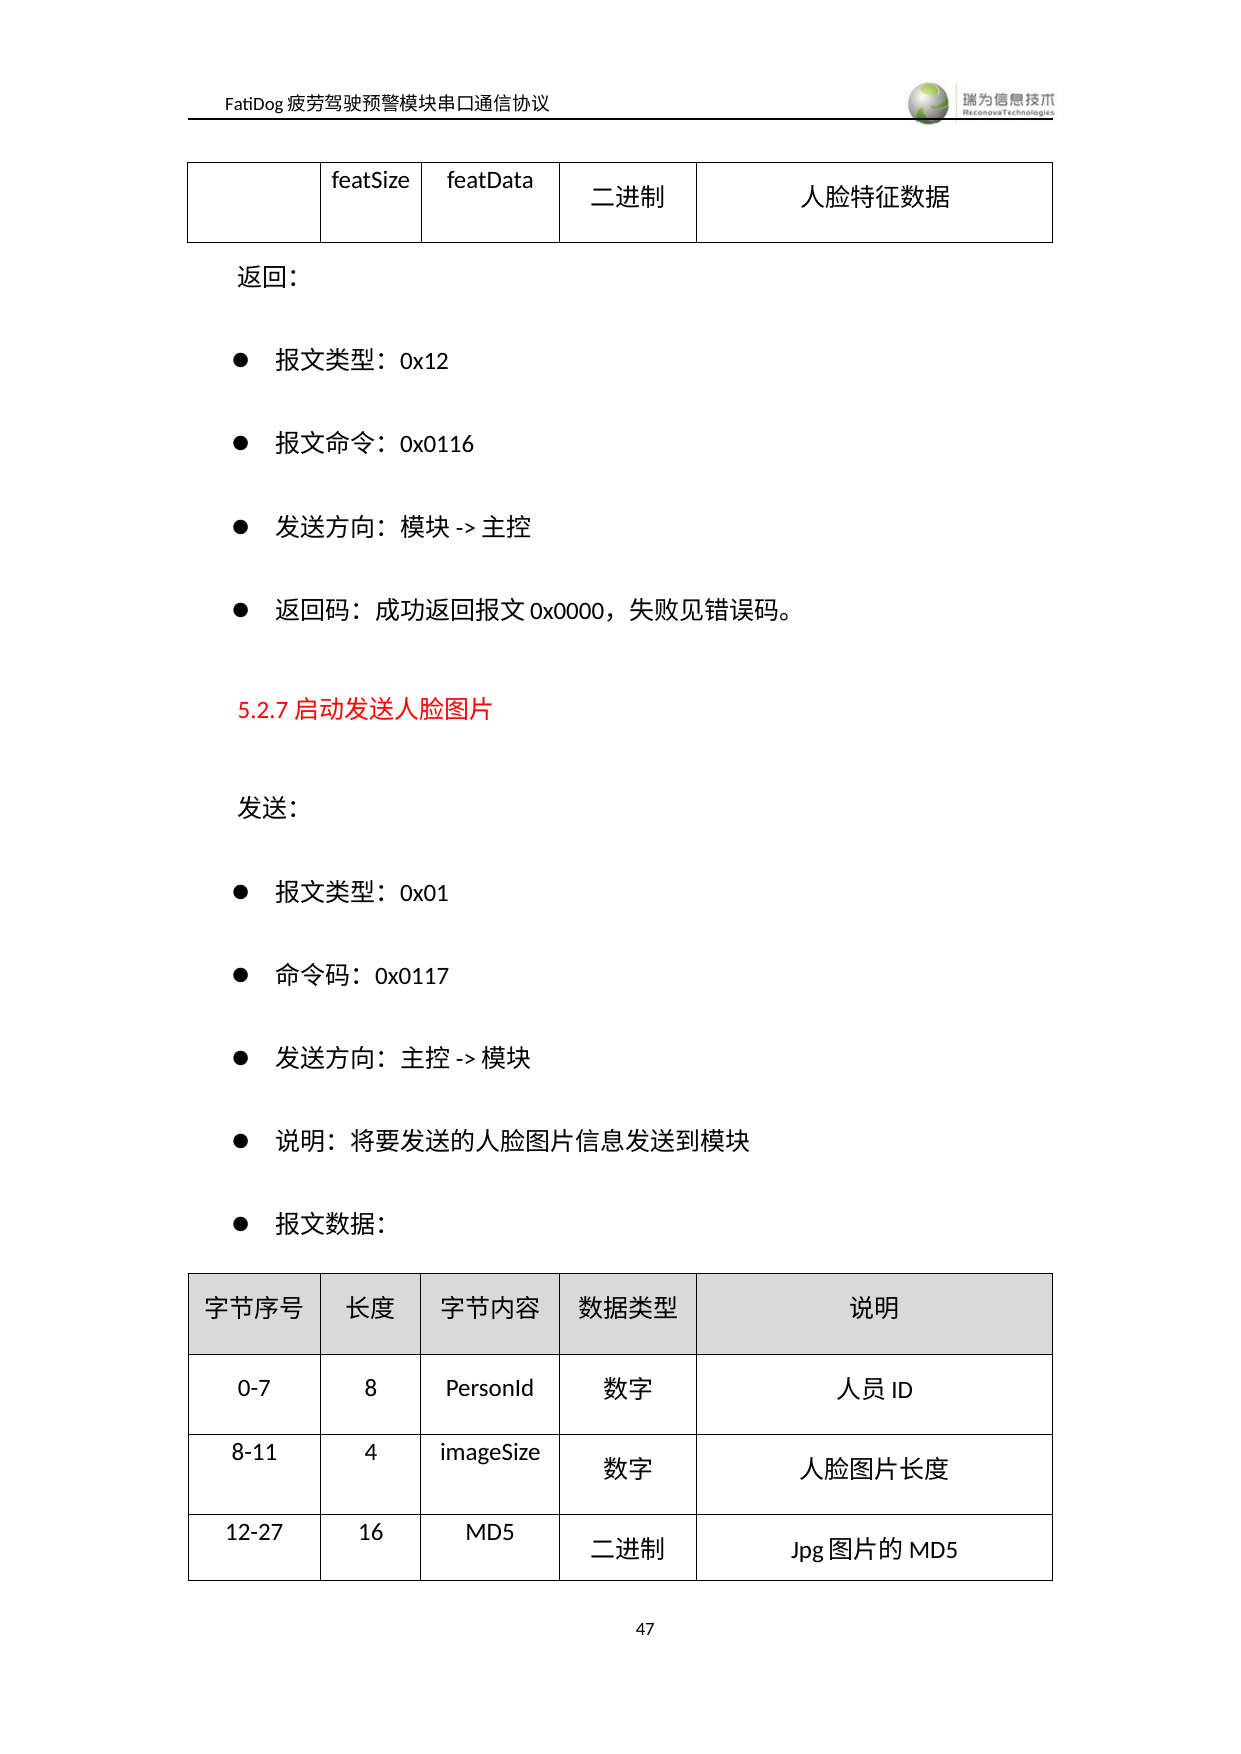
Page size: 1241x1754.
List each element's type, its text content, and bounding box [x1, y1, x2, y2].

picture [905, 80, 1059, 126]
table_cell PersonId [421, 1355, 559, 1434]
table_cell 8-11 [189, 1435, 320, 1514]
list 报文类型：0x01 [231, 858, 1053, 923]
table_header 数据类型 [560, 1274, 696, 1354]
table_cell 8 [321, 1355, 420, 1434]
list 返回码：成功返回报文0x0000，失败见错误码。 [231, 576, 1053, 641]
table_cell MD5 [421, 1515, 559, 1580]
table_cell 人脸特征数据 [697, 163, 1052, 242]
list 发送方向：模块 -> 主控 [231, 493, 1053, 558]
table_header 长度 [321, 1274, 420, 1354]
table_cell 4 [321, 1435, 420, 1514]
table_header 说明 [697, 1274, 1052, 1354]
list 报文类型：0x12 [231, 326, 1053, 391]
table_cell 0-7 [189, 1355, 320, 1434]
text 启动发送人脸图片 [237, 675, 1053, 740]
table_cell featData [422, 163, 559, 242]
text 发送： [187, 774, 1053, 839]
list 发送方向：主控 -> 模块 [231, 1024, 1053, 1089]
table_cell 二进制 [560, 163, 696, 242]
table_header 字节内容 [421, 1274, 559, 1354]
table_header 字节序号 [189, 1274, 320, 1354]
table_cell 数字 [560, 1355, 696, 1434]
table_cell 16 [321, 1515, 420, 1580]
table_cell imageSize [421, 1435, 559, 1514]
list 命令码：0x0117 [231, 941, 1053, 1006]
table_cell 12-27 [189, 1515, 320, 1580]
table_cell featSize [321, 163, 421, 242]
table_cell 人脸图片长度 [697, 1435, 1052, 1514]
table_cell 二进制 [560, 1515, 696, 1580]
table_cell 人员ID [697, 1355, 1052, 1434]
text 返回： [187, 243, 1053, 308]
list 报文命令：0x0116 [231, 409, 1053, 474]
table_cell Jpg图片的MD5 [697, 1515, 1052, 1580]
table_cell [188, 163, 320, 242]
table_cell 数字 [560, 1435, 696, 1514]
list 说明：将要发送的人脸图片信息发送到模块 [231, 1107, 1053, 1172]
list 报文数据： [231, 1190, 1053, 1255]
